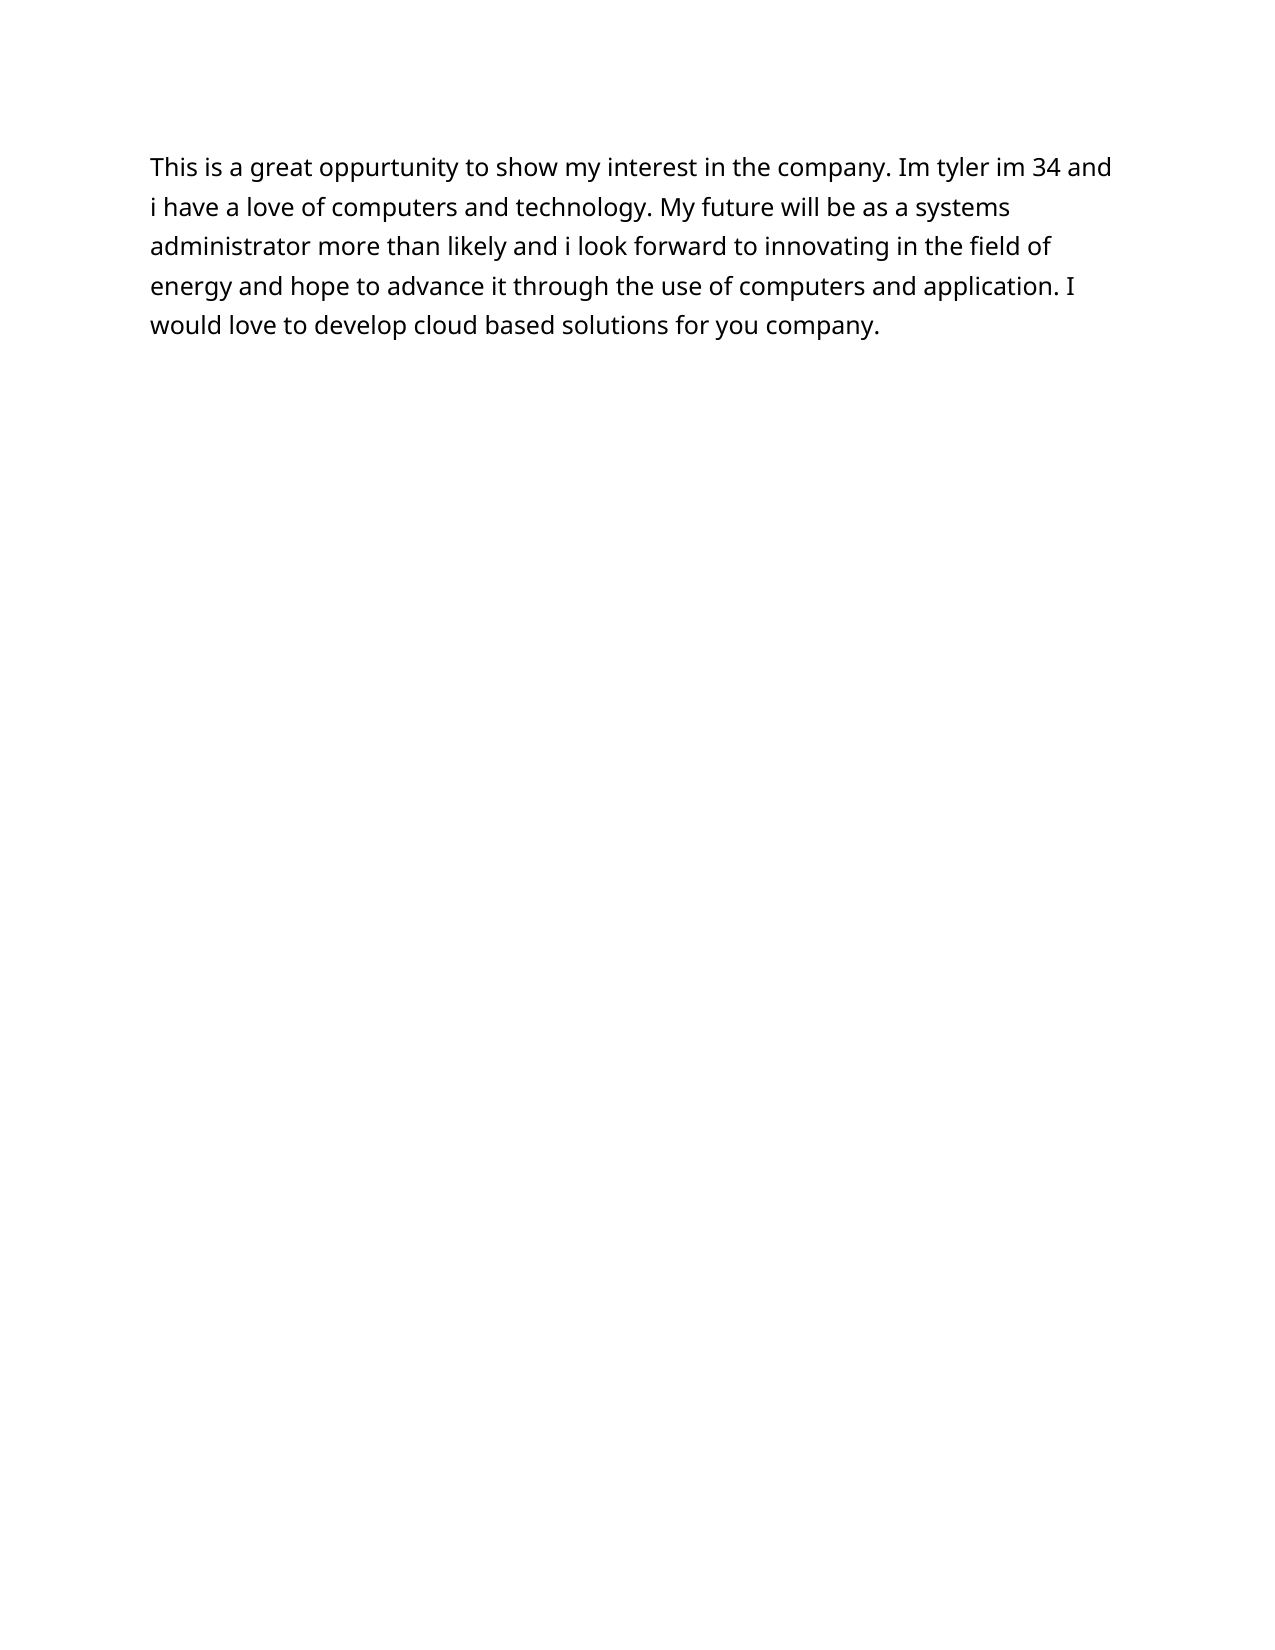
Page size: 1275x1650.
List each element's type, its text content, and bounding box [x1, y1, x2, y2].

text This is a great oppurtunity to show my interest in the company. Im tyler im 34 and i have a love of computers and technology. My future will be as a systems administrator more than likely and i look forward to innovating in the field of energy and hope to advance it through the use of computers and application. I would love to develop cloud based solutions for you company. [150, 150, 1125, 342]
